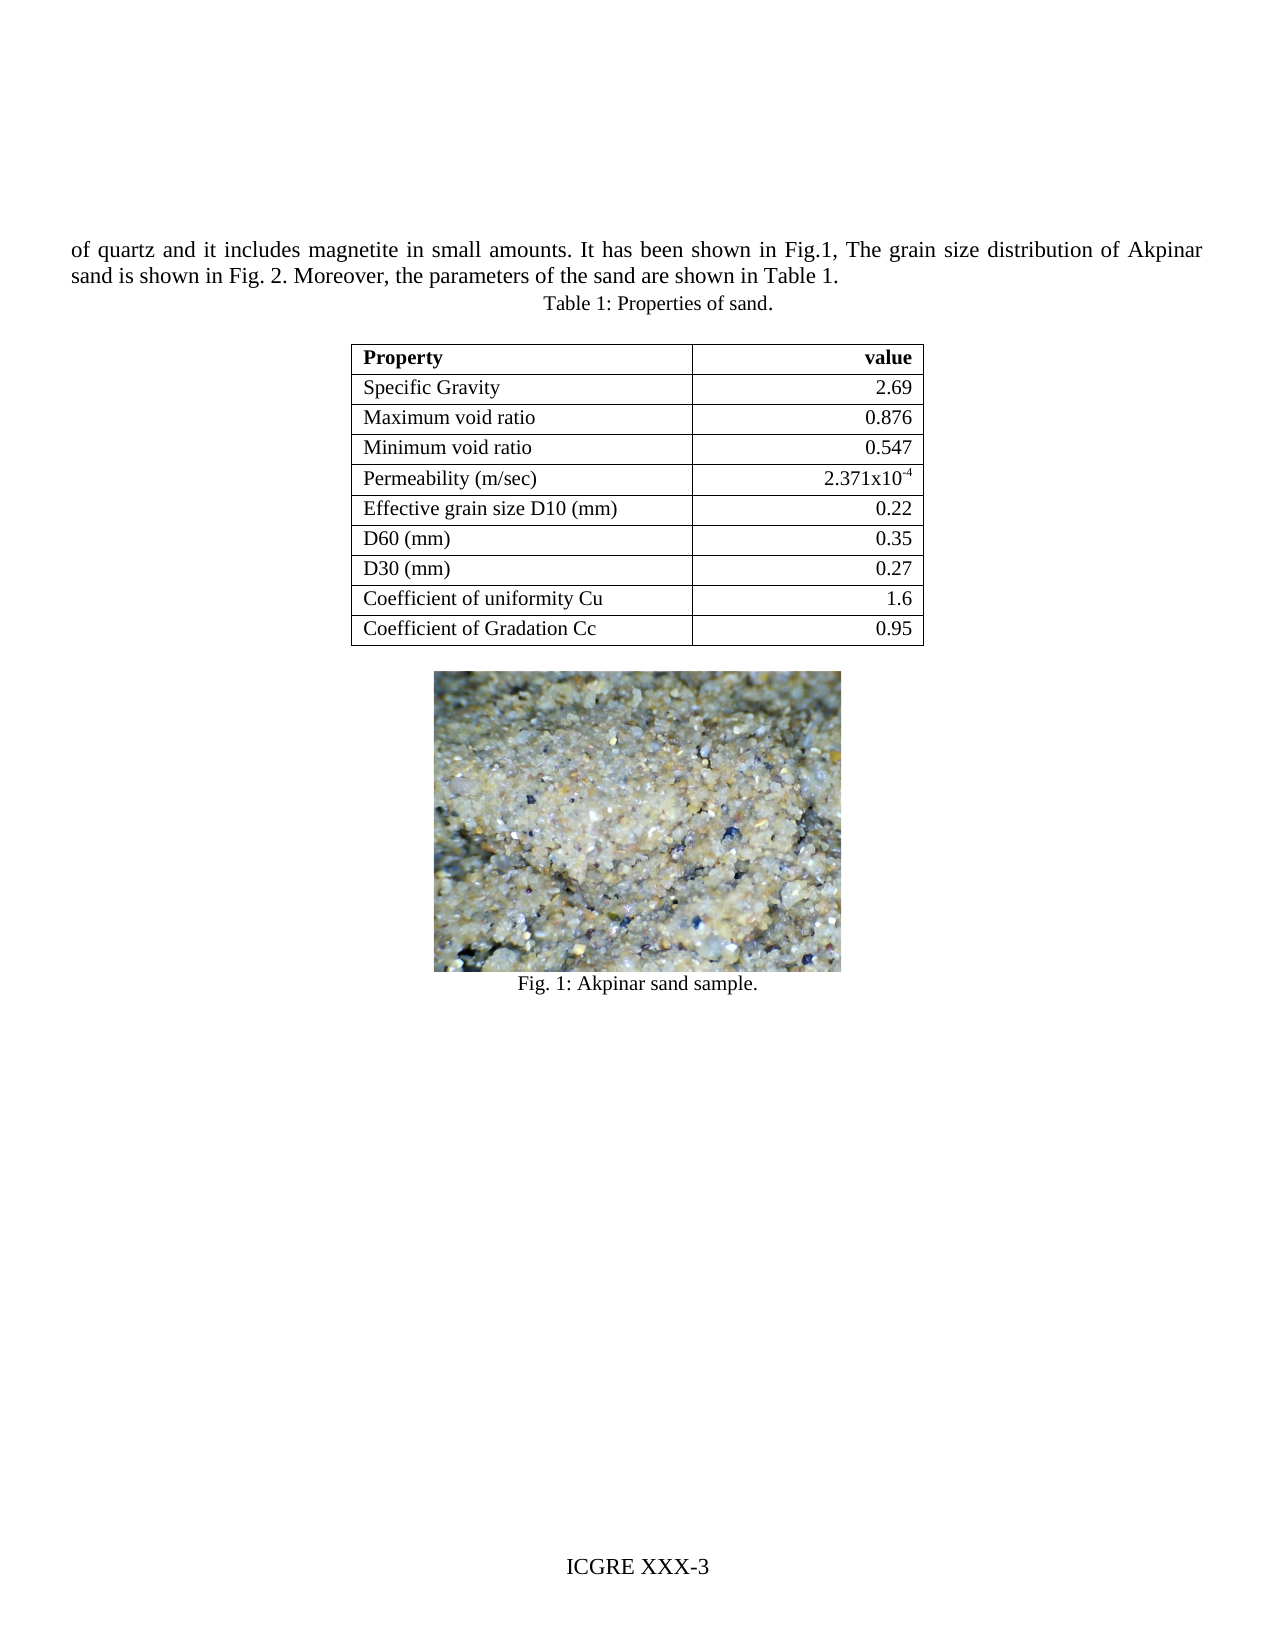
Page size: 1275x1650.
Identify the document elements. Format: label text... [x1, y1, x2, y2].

table_header Property [352, 345, 692, 374]
text Fig. 1: Akpinar sand sample. [71, 971, 1204, 995]
table_cell Minimum void ratio [352, 435, 692, 464]
table_cell 0.876 [693, 405, 923, 434]
table_header value [693, 345, 923, 374]
table_cell Coefficient of uniformity Cu [352, 586, 692, 615]
table_cell 2.69 [693, 375, 923, 404]
picture [433, 671, 842, 972]
text Table 1: Properties of sand. [71, 289, 1204, 344]
table_cell 1.6 [693, 586, 923, 615]
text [71, 236, 1204, 289]
table_cell 0.22 [693, 496, 923, 524]
table_cell D30 (mm) [352, 556, 692, 585]
table_cell 0.35 [693, 526, 923, 555]
table_cell Permeability (m/sec) [352, 465, 692, 494]
table_cell 0.547 [693, 435, 923, 464]
table_cell 2.371x10-4 [693, 465, 923, 494]
table_cell Specific Gravity [352, 375, 692, 404]
table_cell Coefficient of Gradation Cc [352, 616, 692, 645]
table_cell D60 (mm) [352, 526, 692, 555]
table_cell Effective grain size D10 (mm) [352, 496, 692, 524]
table_cell 0.27 [693, 556, 923, 585]
table_cell 0.95 [693, 616, 923, 645]
table_cell Maximum void ratio [352, 405, 692, 434]
